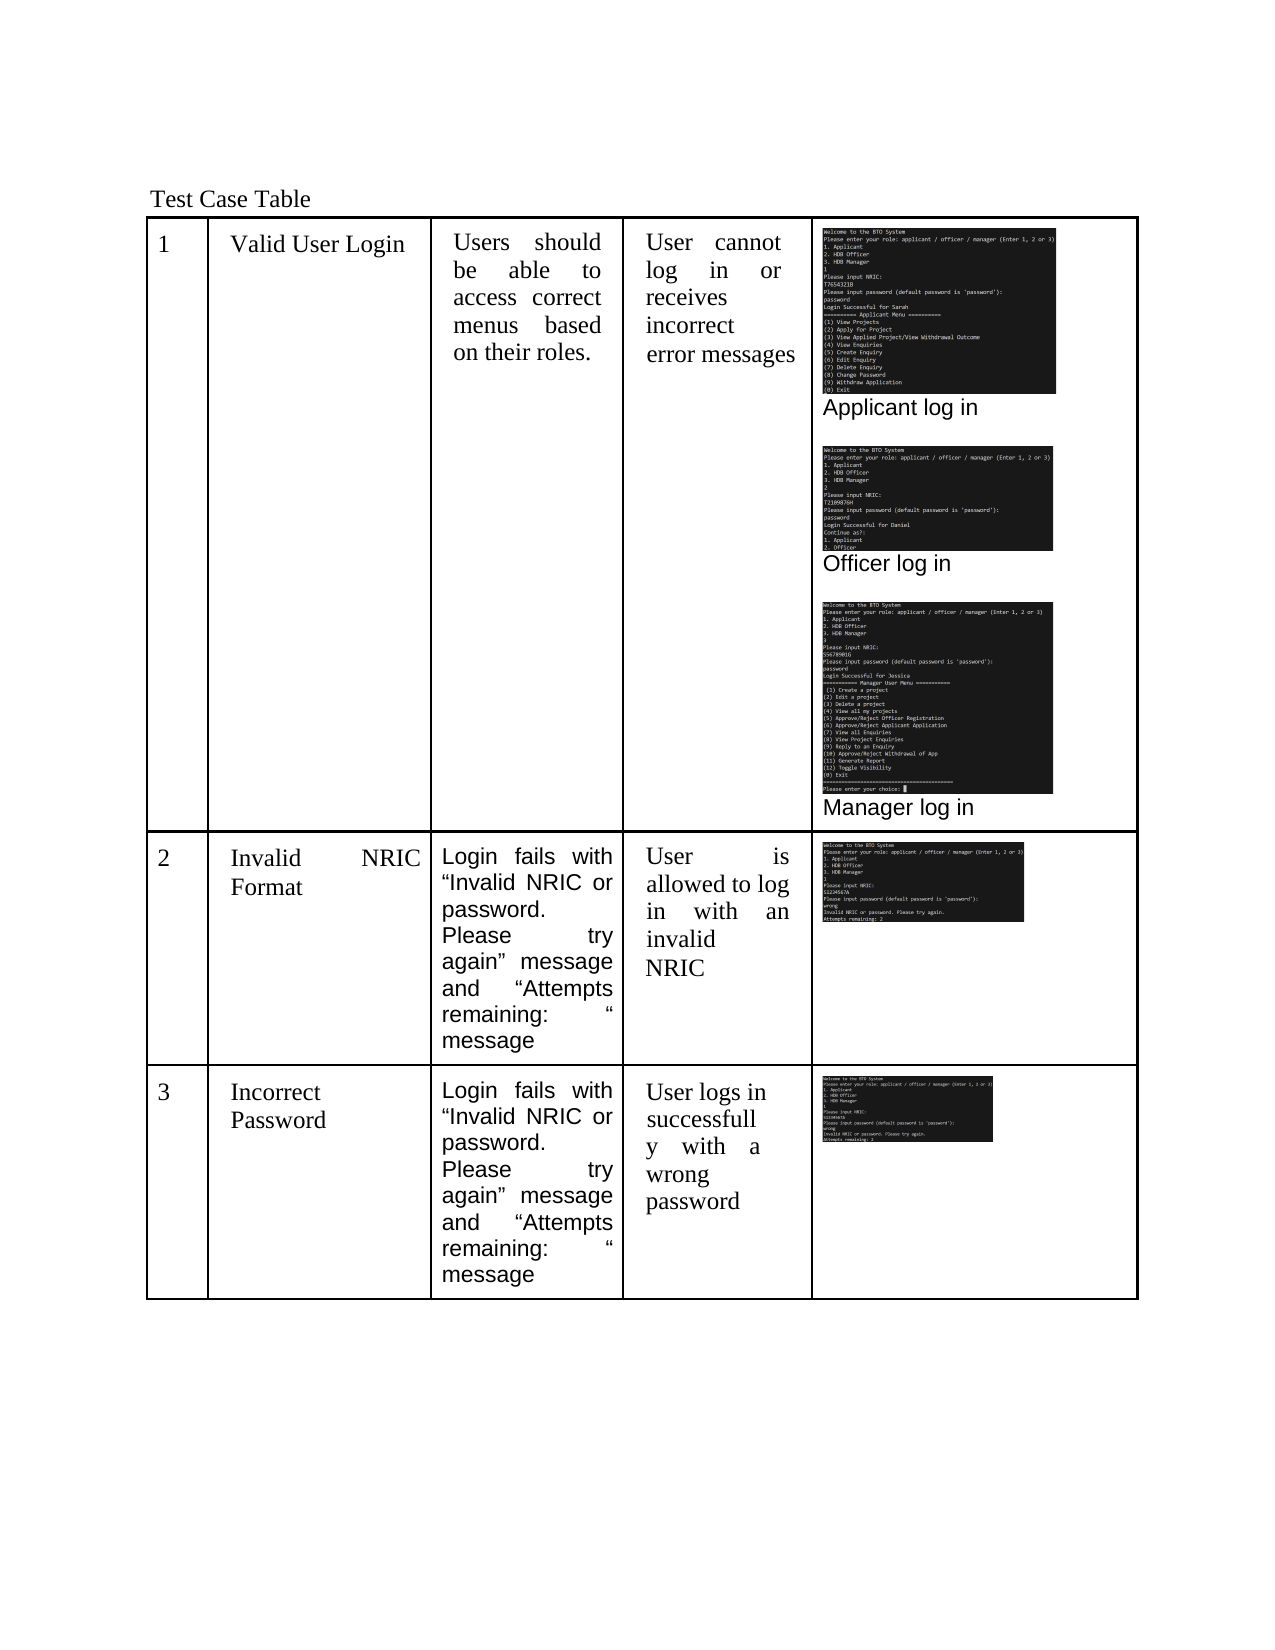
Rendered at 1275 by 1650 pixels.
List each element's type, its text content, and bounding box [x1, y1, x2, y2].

table_cell 2 [148, 833, 207, 1064]
picture [822, 842, 1025, 922]
picture [822, 446, 1054, 551]
table_cell Incorrect Password [209, 1066, 430, 1298]
picture [822, 228, 1057, 394]
table_cell 3 [148, 1066, 207, 1298]
table_cell Invalid NRIC Format [209, 833, 430, 1064]
table_header User cannot log in or receives incorrect error messages [624, 219, 811, 830]
table_cell User logs in successfully with a wrong password [624, 1066, 811, 1298]
table_cell [813, 833, 1136, 1064]
text Test Case Table [150, 184, 1087, 213]
table_header Users should be able to access correct menus based on their roles. [432, 219, 622, 830]
table_cell [813, 1066, 1136, 1298]
table_cell Login fails with “Invalid NRIC or password. Please try again” message and “Attempts remaining: “ message [432, 1066, 622, 1298]
table_header Applicant log in Officer log in Manager log in [813, 219, 1136, 830]
table_cell Login fails with “Invalid NRIC or password. Please try again” message and “Attempts remaining: “ message [432, 833, 622, 1064]
table_cell User is allowed to log in with an invalid NRIC [624, 833, 811, 1064]
picture [822, 602, 1054, 794]
picture [822, 1076, 993, 1142]
table_header Valid User Login [209, 219, 430, 830]
table_header 1 [148, 219, 207, 830]
